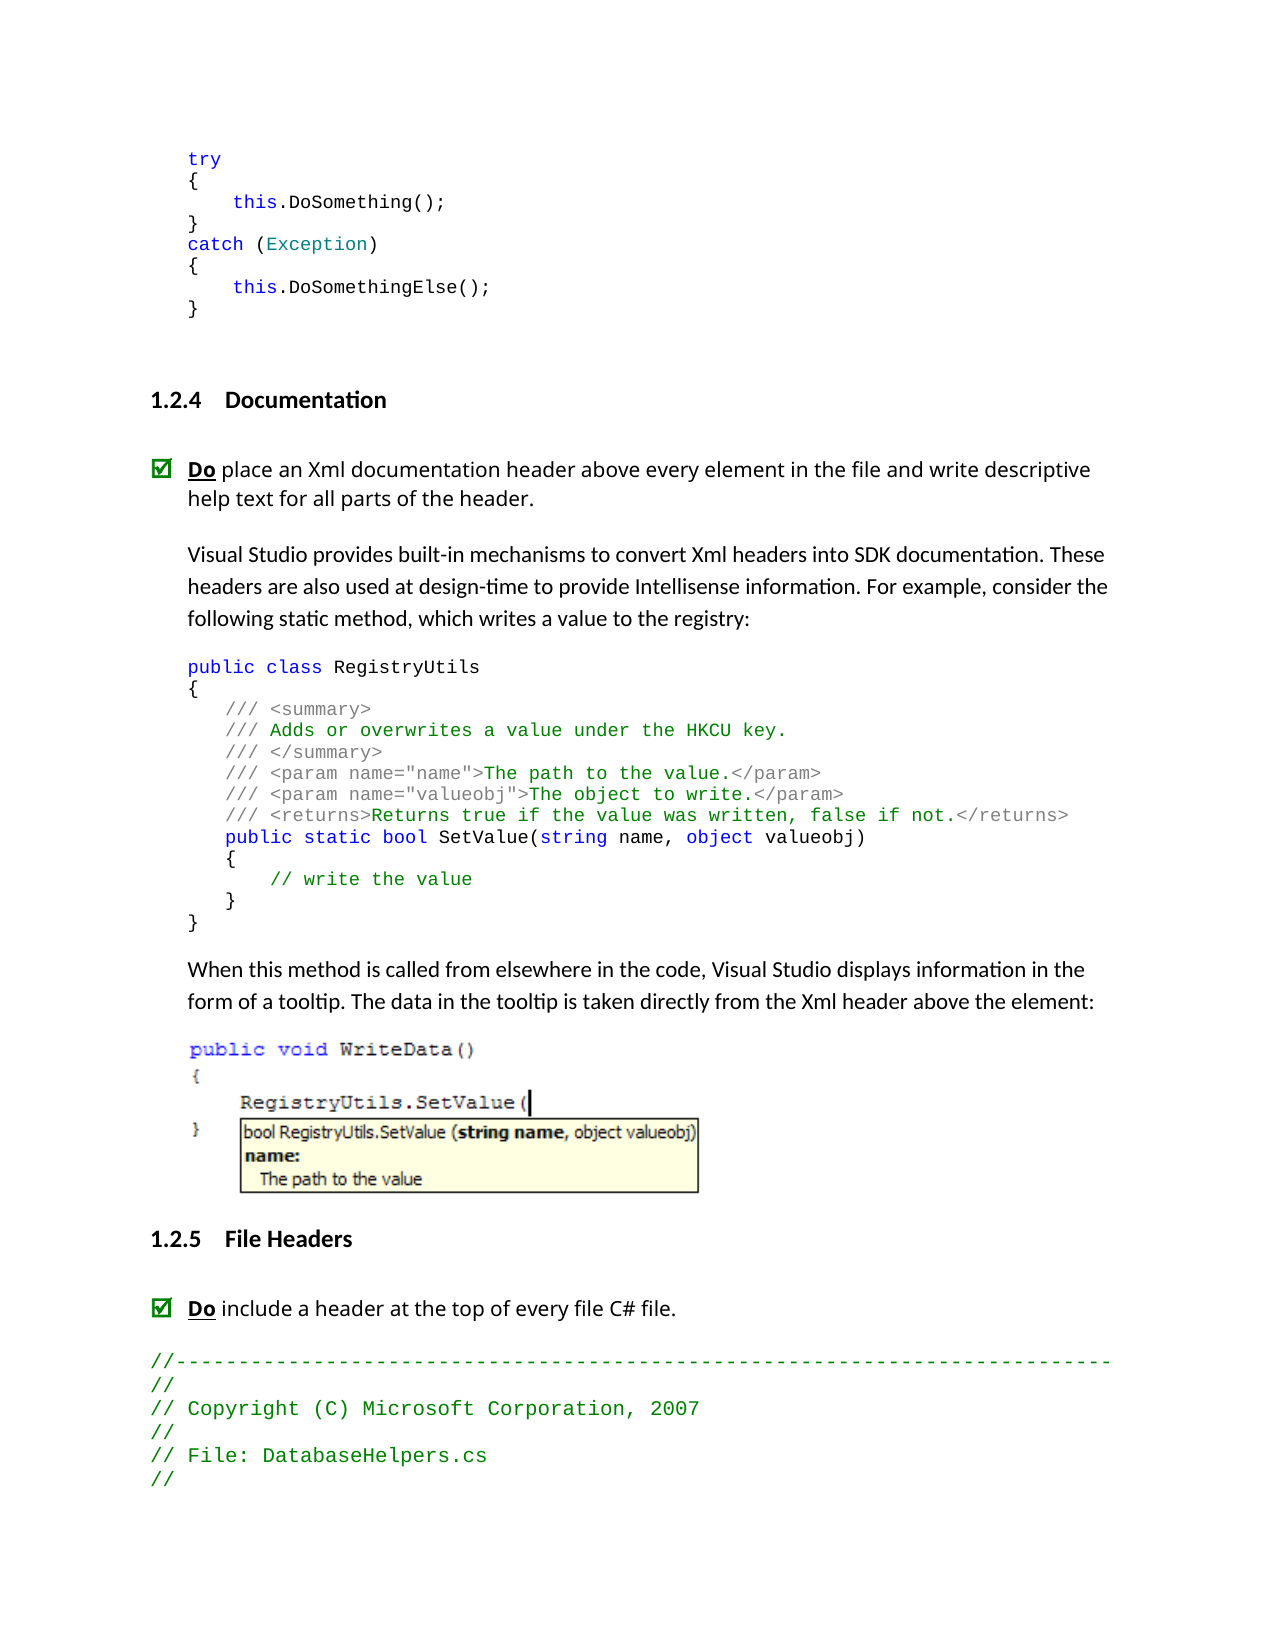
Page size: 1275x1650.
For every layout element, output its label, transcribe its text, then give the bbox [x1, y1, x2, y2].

text } [150, 912, 1125, 934]
text // [150, 1469, 1125, 1493]
text { [150, 256, 1125, 277]
text /// <summary> [150, 700, 1125, 721]
text public static bool SetValue(string name, object valueobj) [150, 827, 1125, 849]
text /// <param name="valueobj">The object to write.</param> [150, 785, 1125, 806]
text try [150, 150, 1125, 171]
text // [150, 1374, 1125, 1398]
text // write the value [150, 870, 1125, 891]
text { [150, 171, 1125, 192]
text /// Adds or overwrites a value under the HKCU key. [150, 721, 1125, 742]
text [150, 1351, 1125, 1374]
text } [150, 299, 1125, 320]
text } [150, 214, 1125, 235]
text // File: DatabaseHelpers.cs [150, 1446, 1125, 1469]
text public class RegistryUtils [150, 657, 1125, 679]
text this.DoSomethingElse(); [150, 277, 1125, 299]
text { [150, 849, 1125, 870]
subtitle File Headers [150, 1223, 1125, 1253]
text } [150, 891, 1125, 912]
text catch (Exception) [150, 235, 1125, 256]
text Visual Studio provides built-in mechanisms to convert Xml headers into SDK documentation. These headers are also used at design-time to provide Intellisense information. For example, consider the following static method, which writes a value to the registry: [187, 540, 1125, 632]
text When this method is called from elsewhere in the code, Visual Studio displays information in the form of a tooltip. The data in the tooltip is taken directly from the Xml header above the element: [187, 955, 1125, 1015]
text /// <returns>Returns true if the value was written, false if not.</returns> [150, 806, 1125, 827]
text this.DoSomething(); [150, 192, 1125, 214]
text // Copyright (C) Microsoft Corporation, 2007 [150, 1398, 1125, 1422]
text // [150, 1422, 1125, 1446]
subtitle Documentation [150, 384, 1125, 414]
text { [150, 679, 1125, 700]
text /// </summary> [150, 742, 1125, 764]
text Do place an Xml documentation header above every element in the file and write descriptive help text for all parts of the header. [150, 455, 1125, 512]
text /// <param name="name">The path to the value.</param> [150, 764, 1125, 785]
picture [187, 1040, 707, 1198]
text Do include a header at the top of every file C# file. [150, 1294, 1125, 1323]
